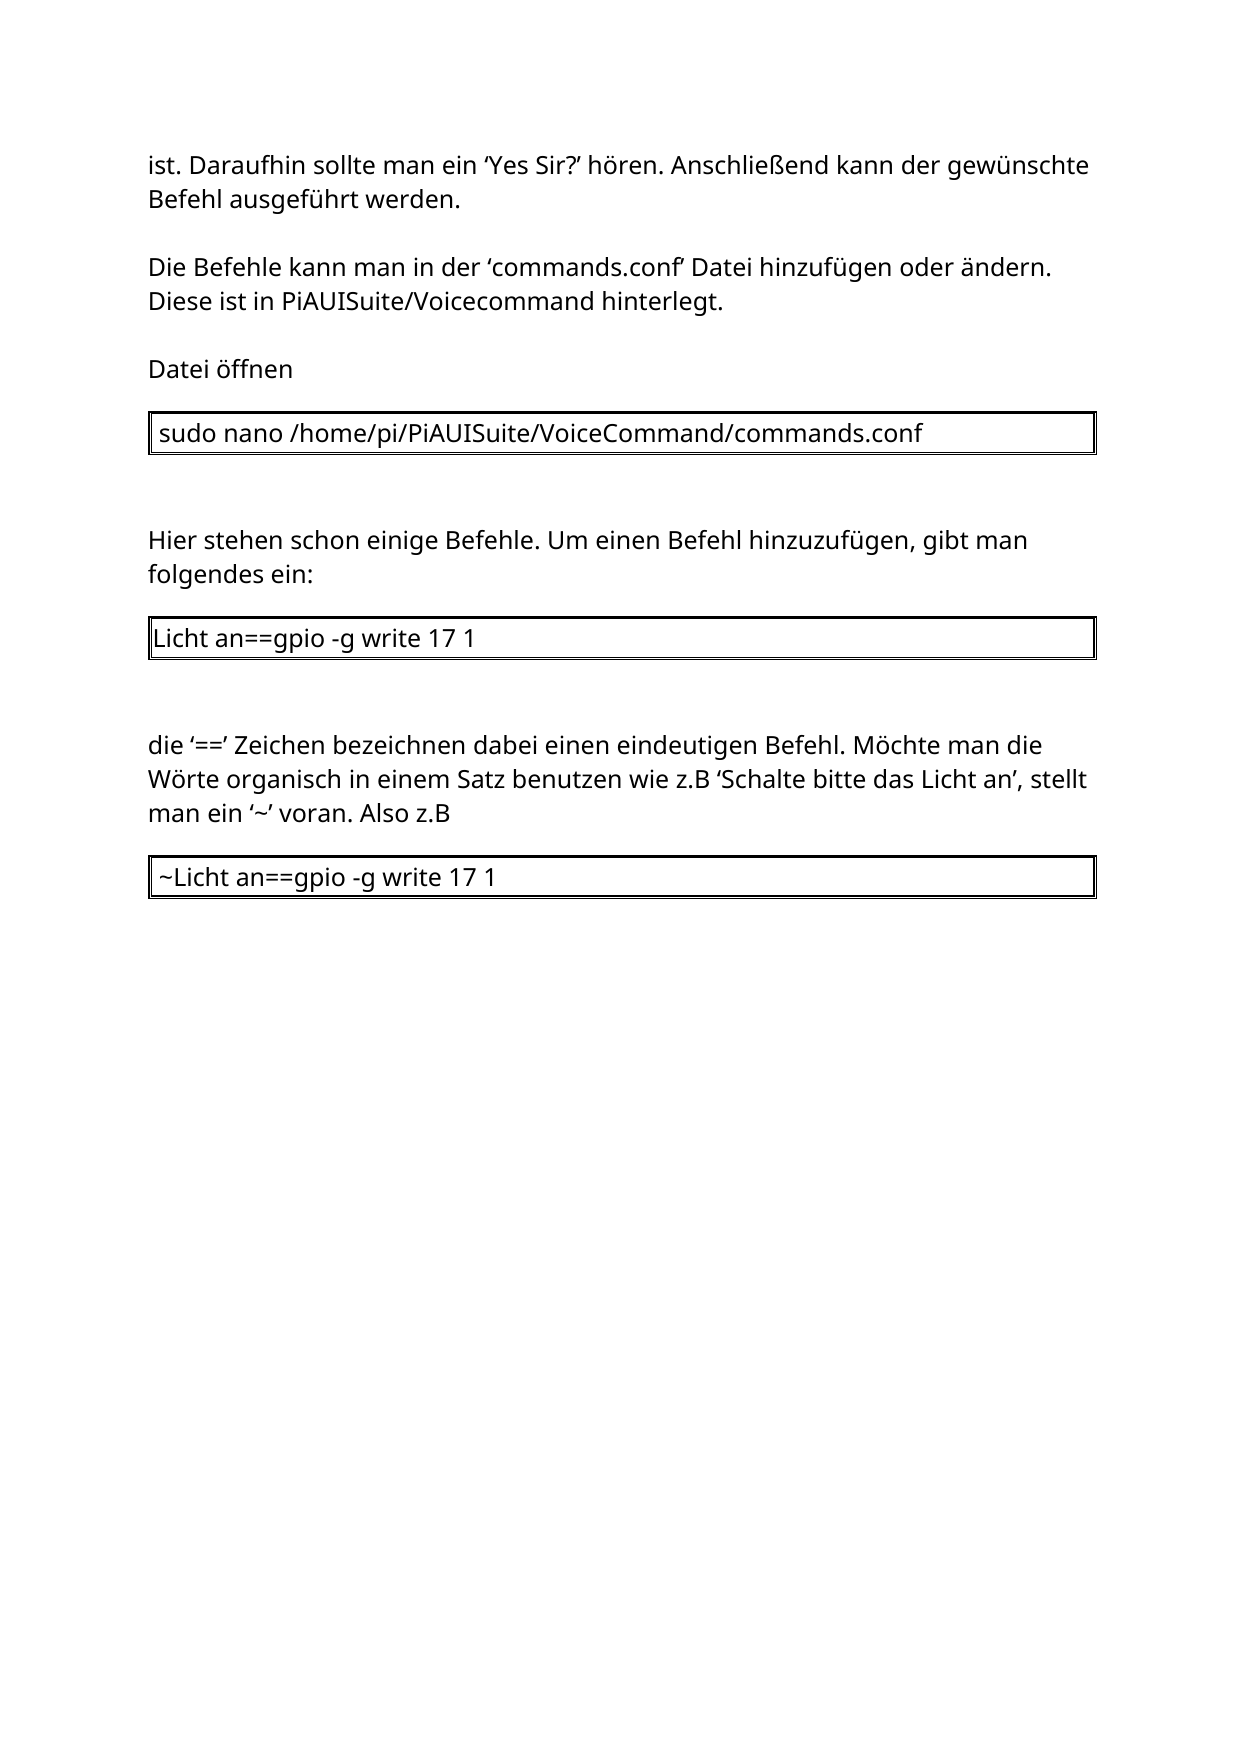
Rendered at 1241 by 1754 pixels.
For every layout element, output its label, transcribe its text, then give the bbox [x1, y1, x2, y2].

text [148, 148, 1093, 386]
text die ‘==’ Zeichen bezeichnen dabei einen eindeutigen Befehl. Möchte man die Wörte organisch in einem Satz benutzen wie z.B ‘Schalte bitte das Licht an’, stellt man ein ‘~’ voran. Also z.B [148, 660, 1093, 830]
table_header ~Licht an==gpio -g write 17 1 [152, 858, 1093, 895]
table_header Licht an==gpio -g write 17 1 [152, 619, 1093, 656]
table_header sudo nano /home/pi/PiAUISuite/VoiceCommand/commands.conf [152, 414, 1093, 451]
text Hier stehen schon einige Befehle. Um einen Befehl hinzuzufügen, gibt man folgendes ein: [148, 455, 1093, 591]
